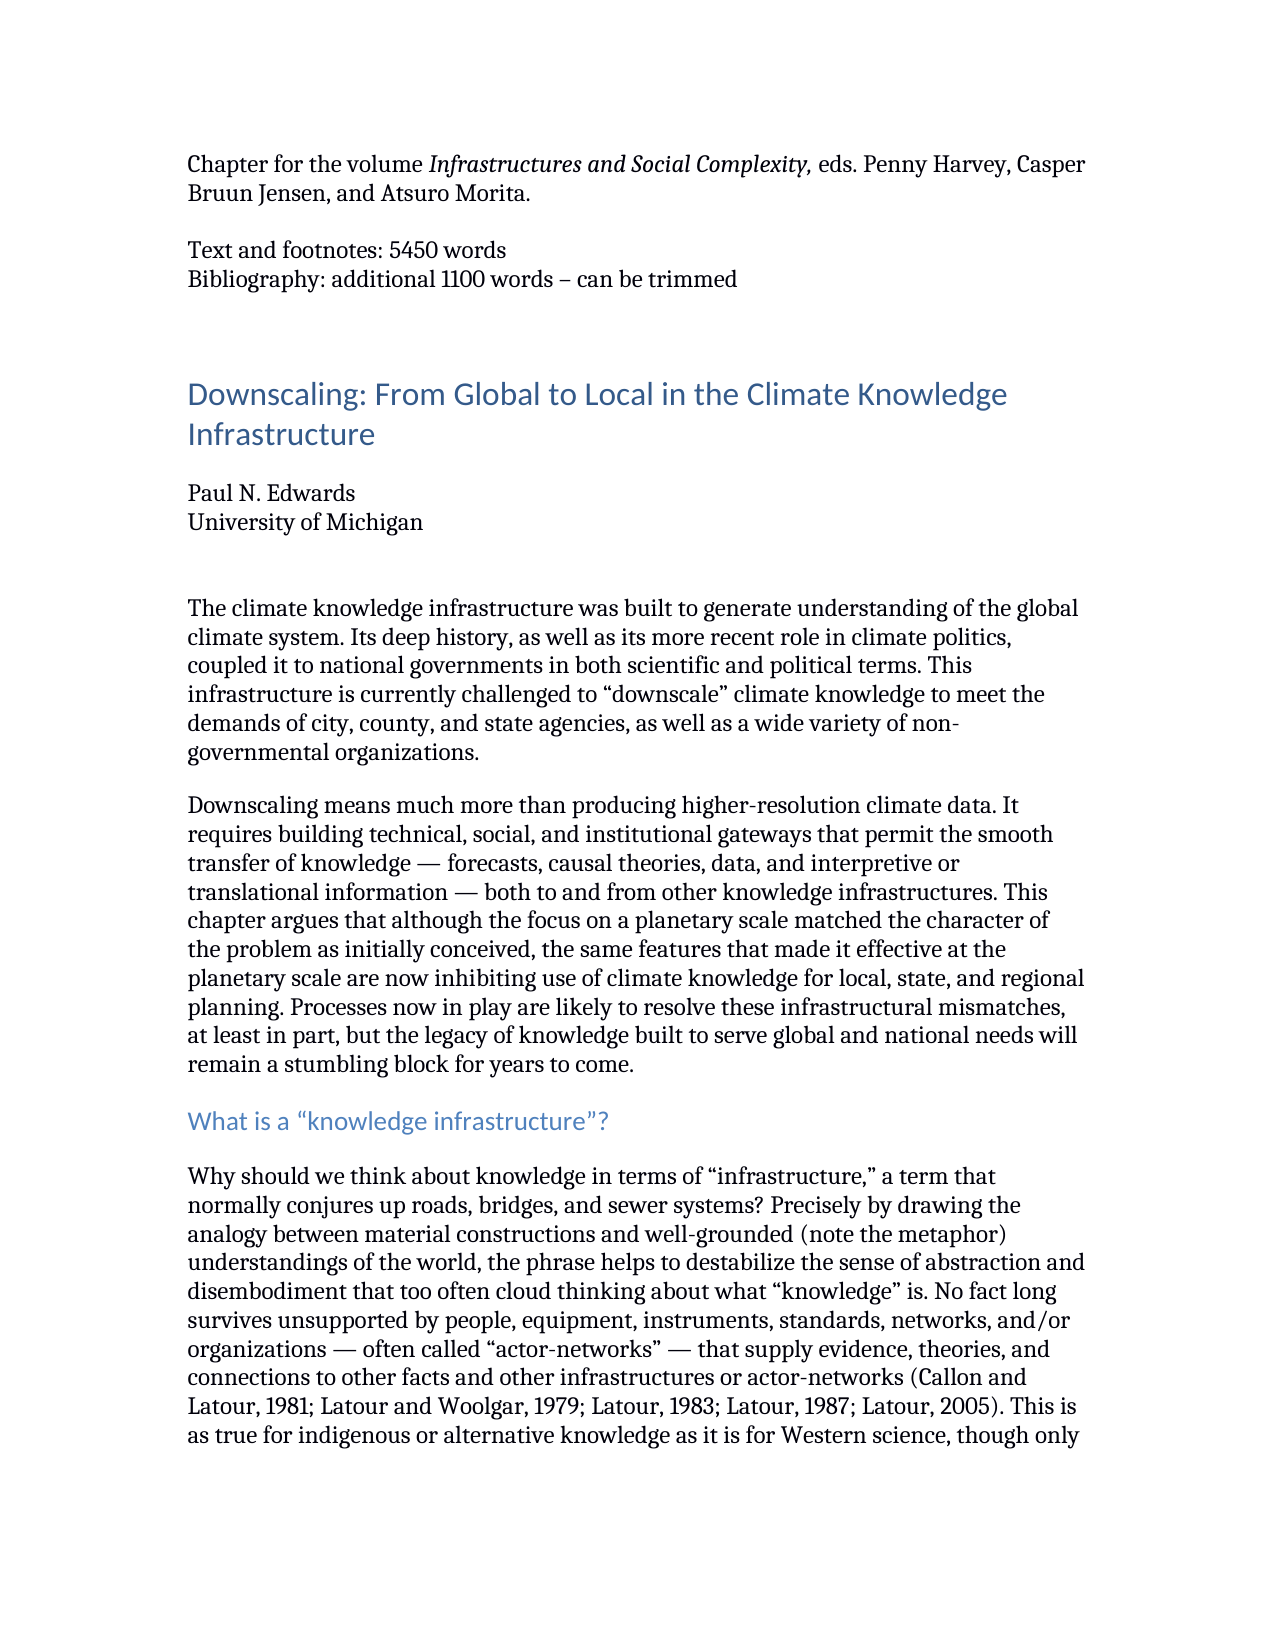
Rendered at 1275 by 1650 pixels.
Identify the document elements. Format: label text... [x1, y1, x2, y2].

text Downscaling means much more than producing higher-resolution climate data. It requires building technical, social, and institutional gateways that permit the smooth transfer of knowledge — forecasts, causal theories, data, and interpretive or translational information — both to and from other knowledge infrastructures. This chapter argues that although the focus on a planetary scale matched the character of the problem as initially conceived, the same features that made it effective at the planetary scale are now inhibiting use of climate knowledge for local, state, and regional planning. Processes now in play are likely to resolve these infrastructural mismatches, at least in part, but the legacy of knowledge built to serve global and national needs will remain a stumbling block for years to come. [187, 791, 1087, 1079]
subtitle What is a “knowledge infrastructure”? [187, 1104, 1087, 1137]
text Paul N. Edwards [187, 479, 1087, 508]
subtitle Downscaling: From Global to Local in the Climate Knowledge Infrastructure [187, 372, 1087, 454]
text Bibliography: additional 1100 words – can be trimmed [187, 265, 1087, 294]
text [187, 1162, 1087, 1449]
text Text and footnotes: 5450 words [187, 236, 1087, 265]
text The climate knowledge infrastructure was built to generate understanding of the global climate system. Its deep history, as well as its more recent role in climate politics, coupled it to national governments in both scientific and political terms. This infrastructure is currently challenged to “downscale” climate knowledge to meet the demands of city, county, and state agencies, as well as a wide variety of non-governmental organizations. [187, 594, 1087, 766]
text University of Michigan [187, 508, 1087, 536]
text Chapter for the volume Infrastructures and Social Complexity, eds. Penny Harvey, Casper Bruun Jensen, and Atsuro Morita. [187, 150, 1087, 207]
